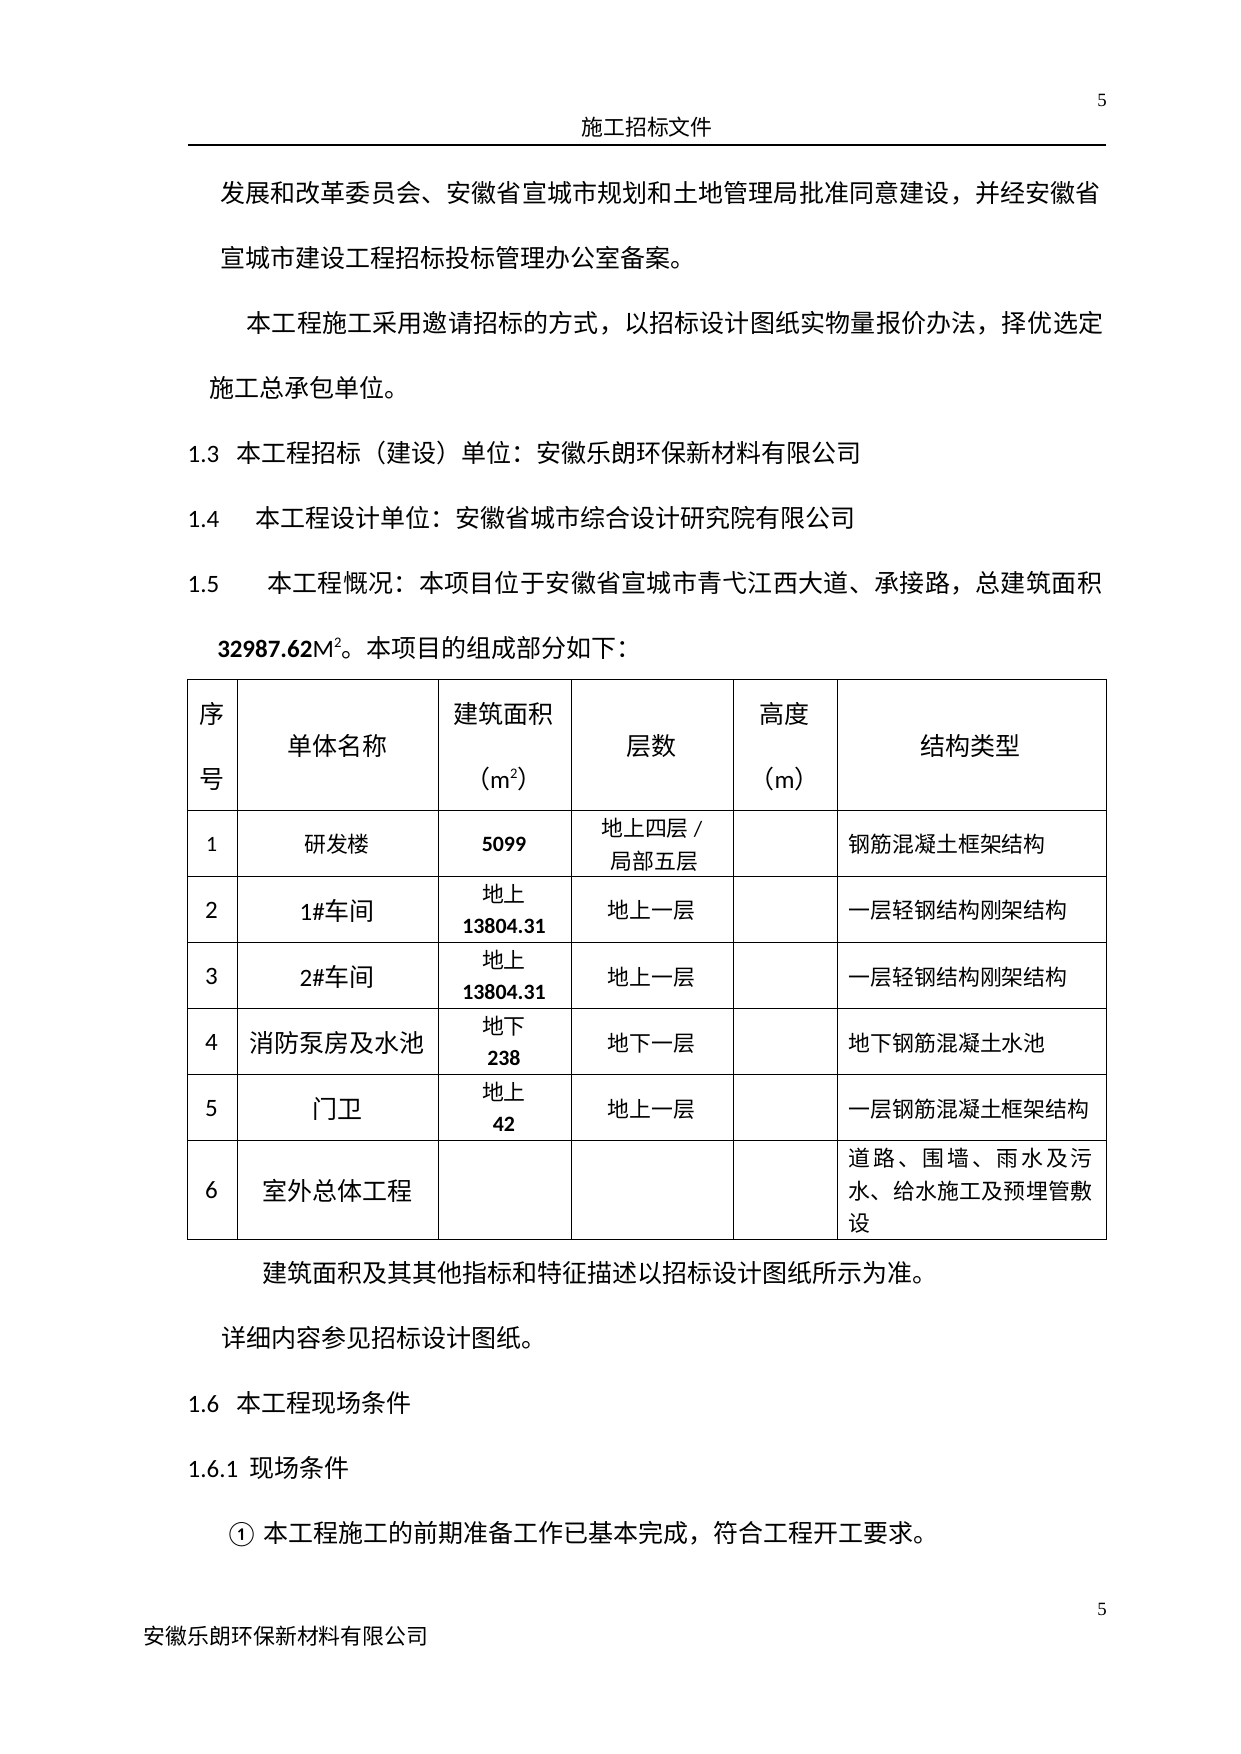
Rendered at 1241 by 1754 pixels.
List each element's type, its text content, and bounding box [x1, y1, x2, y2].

table_cell 地下 238 [439, 1009, 571, 1074]
text 1.6 本工程现场条件 [187, 1369, 1104, 1434]
table_cell [734, 1075, 837, 1140]
table_cell 2 [188, 877, 237, 942]
table_cell 一层钢筋混凝土框架结构 [838, 1075, 1106, 1140]
table_cell 地上一层 [572, 877, 733, 942]
list 本工程慨况：本项目位于安徽省宣城市青弋江西大道、承接路，总建筑面积32987.62M2。本项目的组成部分如下： [187, 549, 1104, 679]
table_cell [734, 877, 837, 942]
table_header 高度（m） [734, 680, 837, 810]
table_cell 6 [188, 1141, 237, 1238]
text 详细内容参见招标设计图纸。 [187, 1304, 1104, 1369]
table_cell [572, 1141, 733, 1238]
table_cell [439, 1141, 571, 1238]
table_cell 5099 [439, 811, 571, 876]
table_cell 地上一层 [572, 1075, 733, 1140]
table_cell 地上 13804.31 [439, 877, 571, 942]
table_cell 1 [188, 811, 237, 876]
table_cell 门卫 [238, 1075, 438, 1140]
table_header 建筑面积（m2） [439, 680, 571, 810]
table_cell 地下一层 [572, 1009, 733, 1074]
table_cell 钢筋混凝土框架结构 [838, 811, 1106, 876]
table_cell 2#车间 [238, 943, 438, 1008]
table_cell 地上四层 / 局部五层 [572, 811, 733, 876]
table_cell 一层轻钢结构刚架结构 [838, 943, 1106, 1008]
table_cell 道路、围墙、雨水及污水、给水施工及预埋管敷设 [838, 1141, 1106, 1238]
text 1.3 本工程招标（建设）单位：安徽乐朗环保新材料有限公司 [187, 419, 1104, 484]
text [188, 159, 1104, 289]
table_cell 地下钢筋混凝土水池 [838, 1009, 1106, 1074]
table_header 序号 [188, 680, 237, 810]
table_cell 3 [188, 943, 237, 1008]
table_cell [734, 811, 837, 876]
table_header 层数 [572, 680, 733, 810]
table_cell [734, 1009, 837, 1074]
table_cell 5 [188, 1075, 237, 1140]
table_cell 地上一层 [572, 943, 733, 1008]
table_cell [734, 1141, 837, 1238]
table_cell 1#车间 [238, 877, 438, 942]
text 建筑面积及其其他指标和特征描述以招标设计图纸所示为准。 [187, 1240, 1104, 1304]
table_header 结构类型 [838, 680, 1106, 810]
table_cell 4 [188, 1009, 237, 1074]
table_cell [734, 943, 837, 1008]
table_cell 室外总体工程 [238, 1141, 438, 1238]
table_cell 消防泵房及水池 [238, 1009, 438, 1074]
text ①本工程施工的前期准备工作已基本完成，符合工程开工要求。 [225, 1499, 1104, 1564]
list 本工程设计单位：安徽省城市综合设计研究院有限公司 [187, 484, 1104, 549]
text 本工程施工采用邀请招标的方式，以招标设计图纸实物量报价办法，择优选定施工总承包单位。 [209, 289, 1104, 419]
table_cell 研发楼 [238, 811, 438, 876]
table_cell 一层轻钢结构刚架结构 [838, 877, 1106, 942]
table_cell 地上 13804.31 [439, 943, 571, 1008]
table_cell 地上 42 [439, 1075, 571, 1140]
text 1.6.1 现场条件 [187, 1434, 1104, 1499]
table_header 单体名称 [238, 680, 438, 810]
